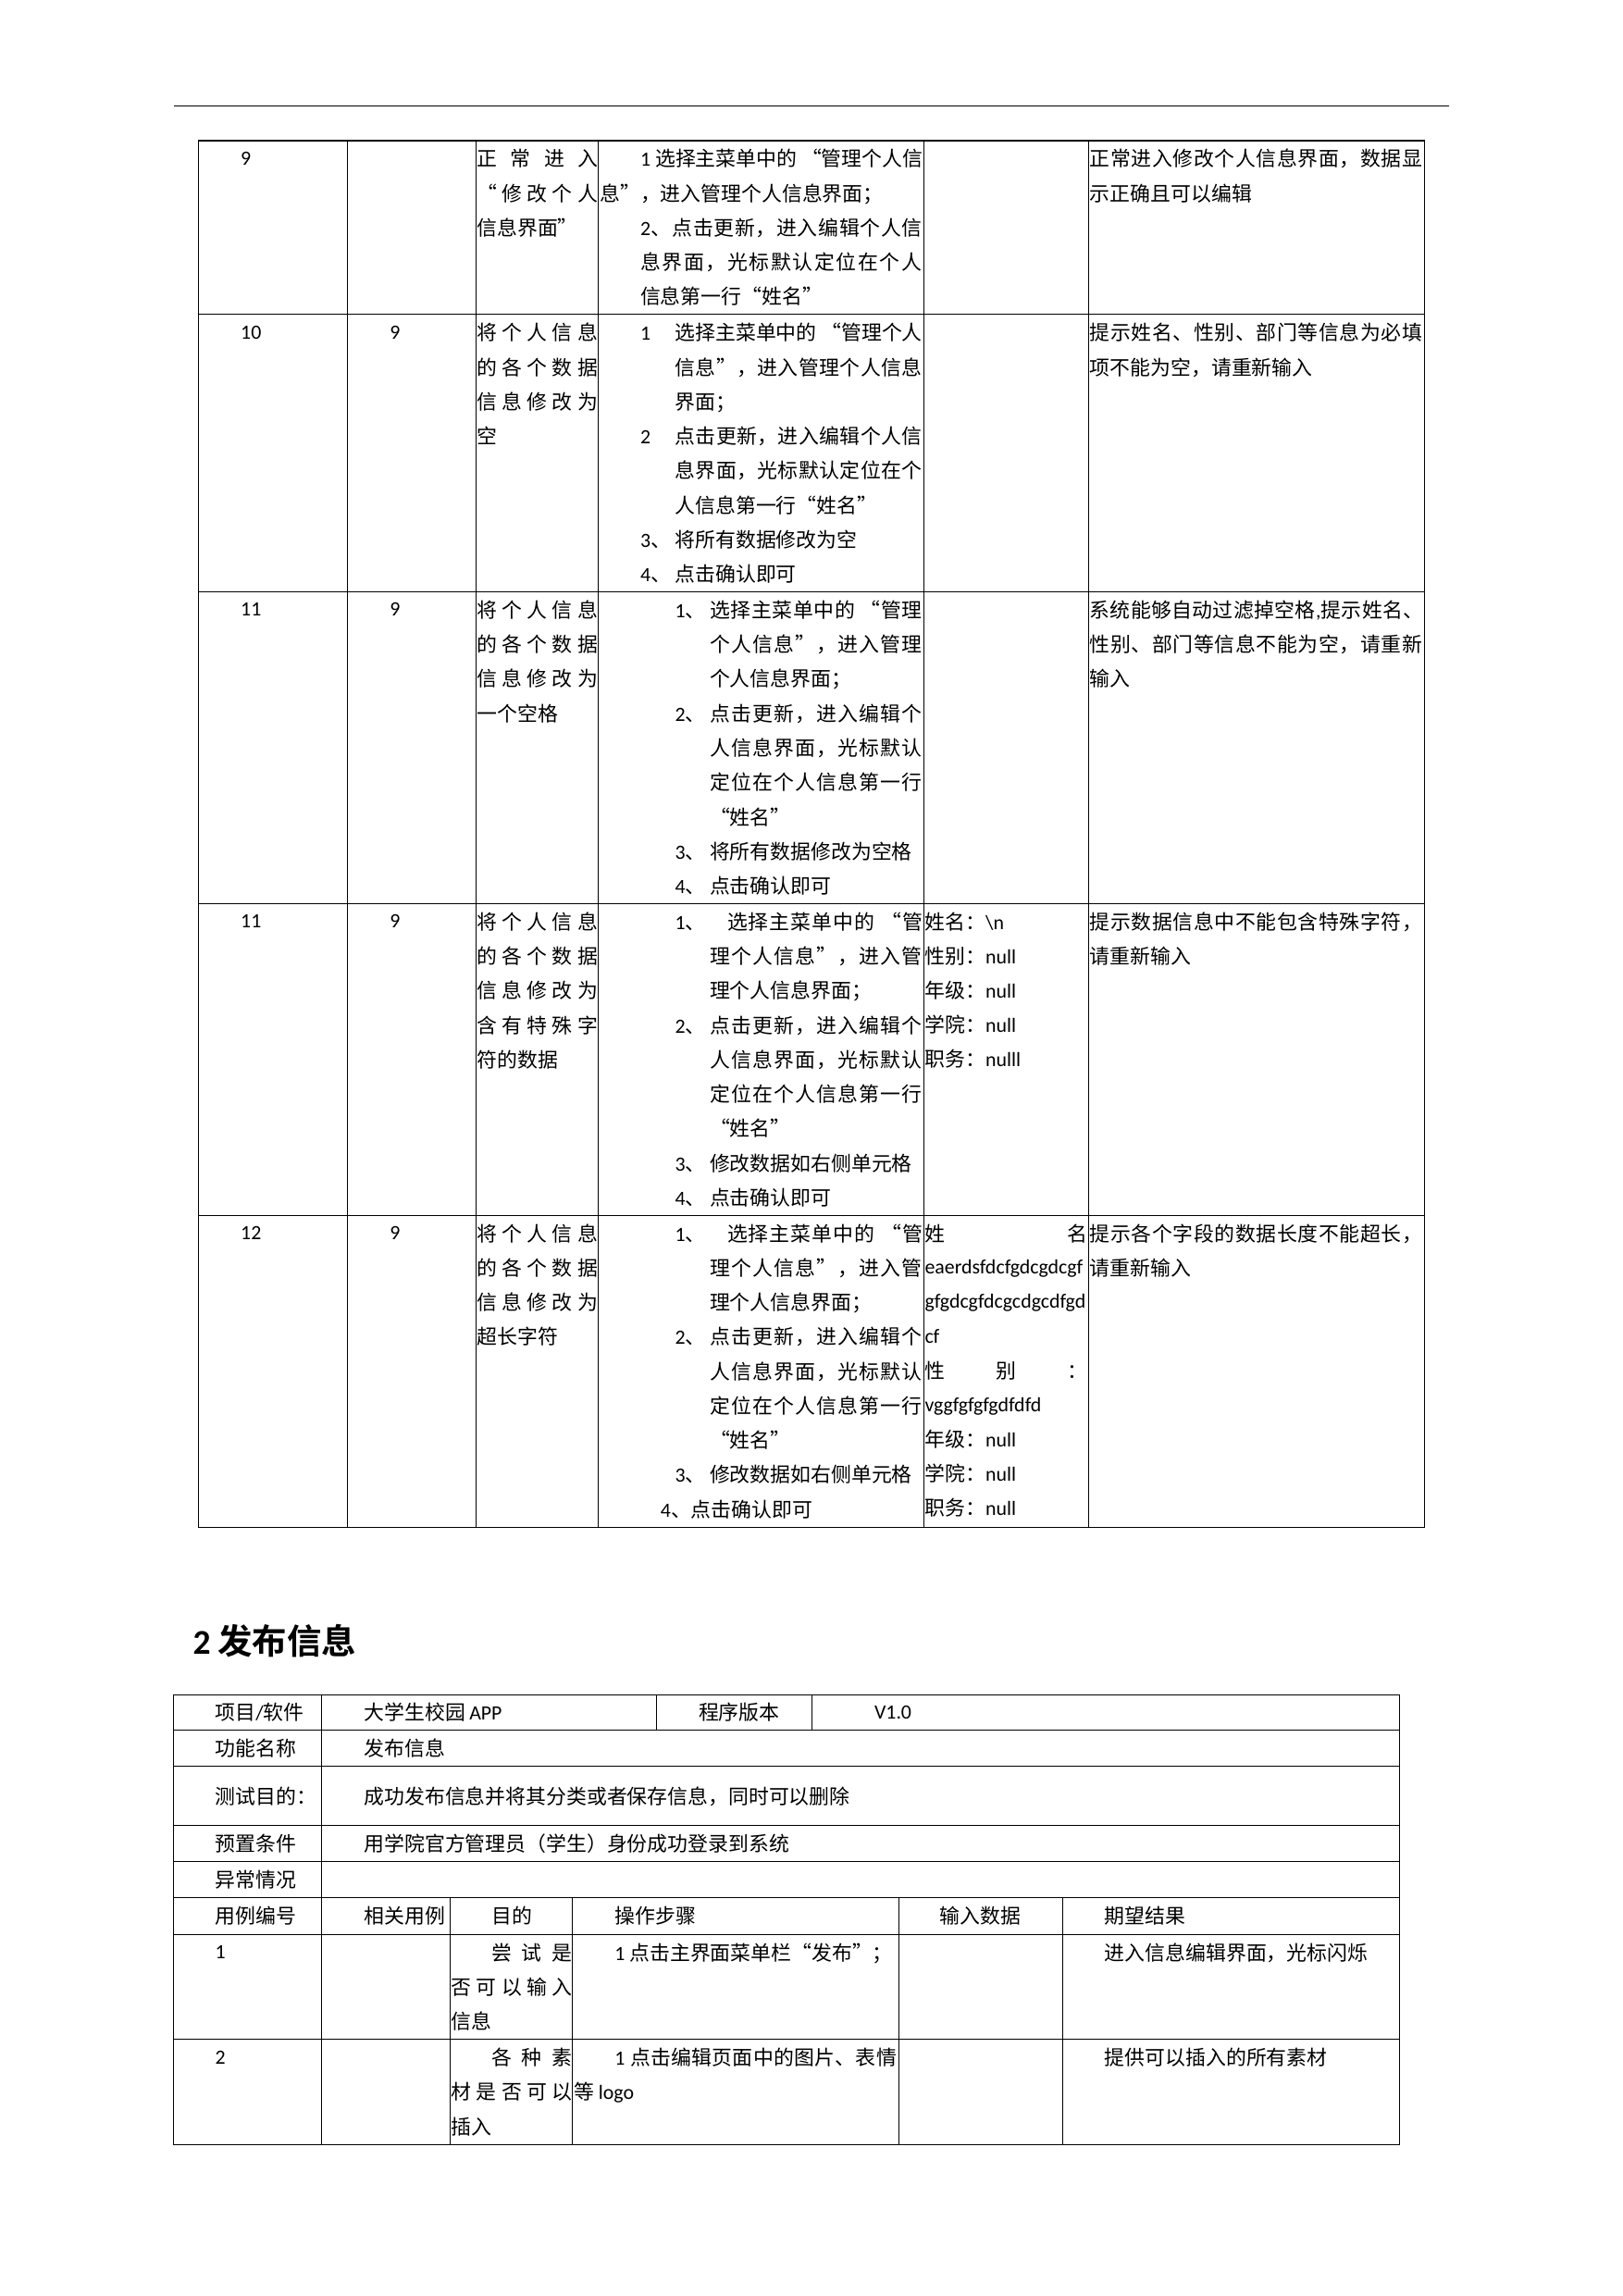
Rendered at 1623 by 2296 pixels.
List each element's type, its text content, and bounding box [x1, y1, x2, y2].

table_cell 用学院官方管理员（学生）身份成功登录到系统 [322, 1826, 1399, 1861]
table_cell 1 选择主菜单中的 “管理个人信息”，进入管理个人信息界面； 2、点击更新，进入编辑个人信息界面，光标默认定位在个人信息第一行“姓名” [599, 142, 923, 314]
table_cell 正常进入修改个人信息界面，数据显示正确且可以编辑 [1089, 142, 1424, 314]
table_cell 输入数据 [899, 1898, 1062, 1934]
text 2发布信息 [173, 1608, 1449, 1669]
table_cell 12 [199, 1216, 347, 1526]
table_cell 提示各个字段的数据长度不能超长，请重新输入 [1089, 1216, 1424, 1526]
table_cell 操作步骤 [573, 1898, 898, 1934]
table_cell 异常情况 [174, 1862, 321, 1897]
table_cell 9 [348, 592, 476, 903]
table_cell [348, 142, 476, 314]
table_cell 功能名称 [174, 1731, 321, 1766]
table_cell 提示姓名、性别、部门等信息为必填项不能为空，请重新输入 [1089, 315, 1424, 591]
table_cell 将个人信息的各个数据信息修改为含有特殊字符的数据 [477, 904, 598, 1215]
table_cell 将个人信息的各个数据信息修改为一个空格 [477, 592, 598, 903]
table_cell 相关用例 [322, 1898, 450, 1934]
table_cell 10 [199, 315, 347, 591]
table_cell 选择主菜单中的 “管理个人信息”，进入管理个人信息界面； 点击更新，进入编辑个人信息界面，光标默认定位在个人信息第一行“姓名” 修改数据如右侧单元格 4、点击确认即可 [599, 1216, 923, 1526]
table_cell 测试目的： [174, 1767, 321, 1825]
table_cell 1 [174, 1935, 321, 2039]
table_cell [322, 1935, 450, 2039]
table_cell 用例编号 [174, 1898, 321, 1934]
table_cell [924, 315, 1088, 591]
table_cell [322, 2040, 450, 2144]
table_cell 9 [199, 142, 347, 314]
table_cell 将个人信息的各个数据信息修改为空 [477, 315, 598, 591]
table_cell 选择主菜单中的 “管理个人信息”，进入管理个人信息界面； 点击更新，进入编辑个人信息界面，光标默认定位在个人信息第一行“姓名” 修改数据如右侧单元格 点击确认即可 [599, 904, 923, 1215]
table_cell 正常进入“修改个人信息界面” [477, 142, 598, 314]
table_cell 1 点击编辑页面中的图片、表情等logo [573, 2040, 898, 2144]
table_cell [924, 592, 1088, 903]
table_cell 各种素材是否可以插入 [451, 2040, 572, 2144]
table_header 程序版本 [657, 1695, 812, 1730]
table_header 项目/软件 [174, 1695, 321, 1730]
table_cell 姓名eaerdsfdcfgdcgdcgfgfgdcgfdcgcdgcdfgdcf 性别：vggfgfgfgdfdfd 年级：null 学院：null 职务：null [924, 1216, 1088, 1526]
table_cell 姓名：\n 性别：null 年级：null 学院：null 职务：nulll [924, 904, 1088, 1215]
table_cell 选择主菜单中的 “管理个人信息”，进入管理个人信息界面； 点击更新，进入编辑个人信息界面，光标默认定位在个人信息第一行“姓名” 将所有数据修改为空格 点击确认即可 [599, 592, 923, 903]
table_cell 期望结果 [1063, 1898, 1399, 1934]
table_cell 成功发布信息并将其分类或者保存信息，同时可以删除 [322, 1767, 1399, 1825]
table_cell 进入信息编辑界面，光标闪烁 [1063, 1935, 1399, 2039]
table_cell 目的 [451, 1898, 572, 1934]
table_cell [899, 2040, 1062, 2144]
table_cell 预置条件 [174, 1826, 321, 1861]
table_cell [899, 1935, 1062, 2039]
table_cell 将个人信息的各个数据信息修改为超长字符 [477, 1216, 598, 1526]
table_cell 发布信息 [322, 1731, 1399, 1766]
table_cell 选择主菜单中的 “管理个人信息”，进入管理个人信息界面； 点击更新，进入编辑个人信息界面，光标默认定位在个人信息第一行“姓名” 将所有数据修改为空 点击确认即可 [599, 315, 923, 591]
table_cell 尝试是否可以输入信息 [451, 1935, 572, 2039]
table_cell 1 点击主界面菜单栏“发布”； [573, 1935, 898, 2039]
table_cell 11 [199, 592, 347, 903]
table_cell 提示数据信息中不能包含特殊字符，请重新输入 [1089, 904, 1424, 1215]
table_cell 9 [348, 904, 476, 1215]
table_header V1.0 [812, 1695, 1399, 1730]
table_cell [322, 1862, 1399, 1897]
table_cell 9 [348, 1216, 476, 1526]
table_cell 2 [174, 2040, 321, 2144]
table_cell 9 [348, 315, 476, 591]
table_cell 11 [199, 904, 347, 1215]
table_header 大学生校园APP [322, 1695, 656, 1730]
table_cell 系统能够自动过滤掉空格,提示姓名、性别、部门等信息不能为空，请重新输入 [1089, 592, 1424, 903]
table_cell [924, 142, 1088, 314]
table_cell 提供可以插入的所有素材 [1063, 2040, 1399, 2144]
